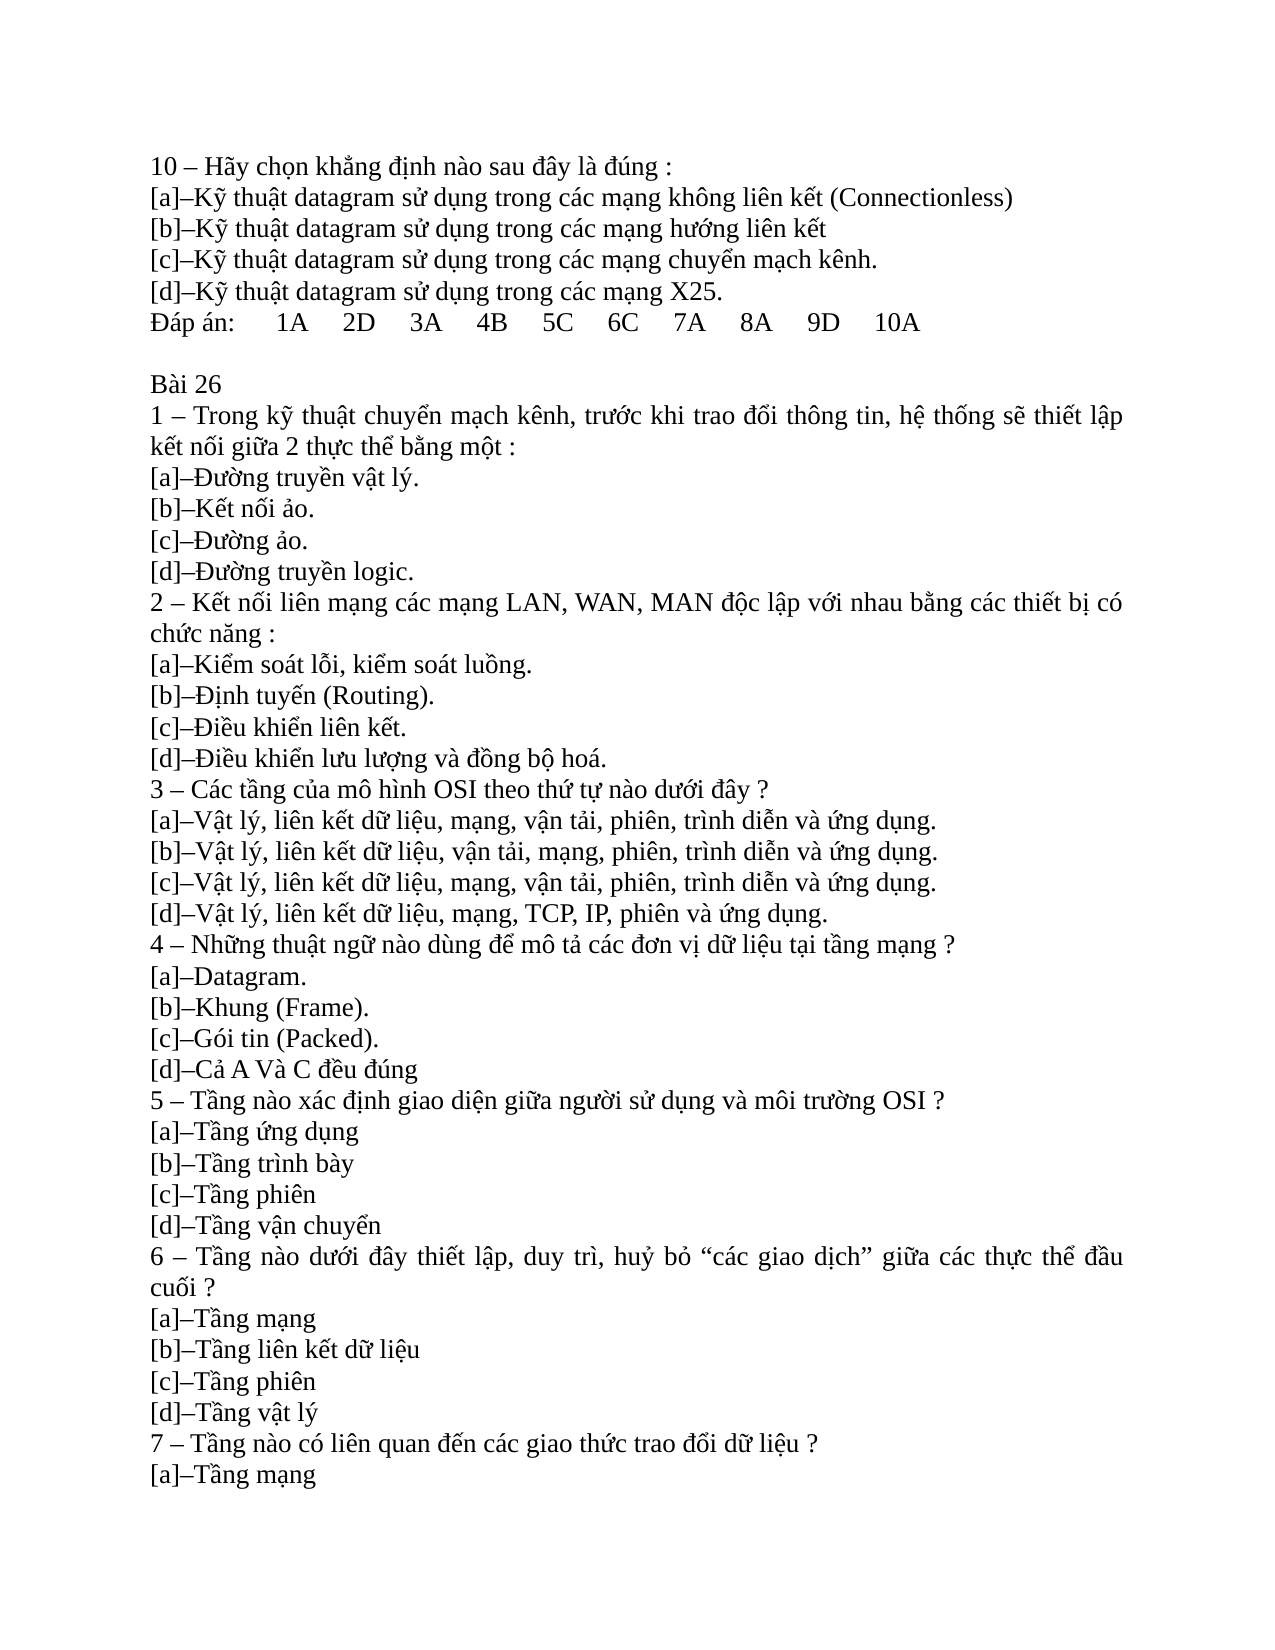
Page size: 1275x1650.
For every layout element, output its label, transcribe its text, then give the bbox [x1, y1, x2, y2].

list [d]–Cả A Và C đều đúng [150, 1053, 1125, 1084]
list [a]–Kỹ thuật datagram sử dụng trong các mạng không liên kết (Connectionless) [150, 181, 1125, 212]
list [d]–Điều khiển lưu lượng và đồng bộ hoá. [150, 742, 1125, 773]
list [b]–Kỹ thuật datagram sử dụng trong các mạng hướng liên kết [150, 212, 1125, 243]
list [d]–Tầng vận chuyển [150, 1209, 1125, 1240]
list 6 – Tầng nào dưới đây thiết lập, duy trì, huỷ bỏ “các giao dịch” giữa các thực thể đầu cuối ? [150, 1240, 1125, 1302]
list [a]–Tầng mạng [150, 1302, 1125, 1333]
list [a]–Đường truyền vật lý. [150, 461, 1125, 493]
list 1 – Trong kỹ thuật chuyển mạch kênh, trước khi trao đổi thông tin, hệ thống sẽ thiết lập kết nối giữa 2 thực thể bằng một : [150, 399, 1125, 461]
list [b]–Kết nối ảo. [150, 493, 1125, 524]
list [a]–Datagram. [150, 960, 1125, 991]
list 7 – Tầng nào có liên quan đến các giao thức trao đổi dữ liệu ? [150, 1427, 1125, 1458]
list [b]–Vật lý, liên kết dữ liệu, vận tải, mạng, phiên, trình diễn và ứng dụng. [150, 835, 1125, 866]
list 3 – Các tầng của mô hình OSI theo thứ tự nào dưới đây ? [150, 773, 1125, 804]
list [a]–Tầng ứng dụng [150, 1116, 1125, 1147]
list 2 – Kết nối liên mạng các mạng LAN, WAN, MAN độc lập với nhau bằng các thiết bị có chức năng : [150, 586, 1125, 648]
list [b]–Tầng trình bày [150, 1147, 1125, 1178]
list 4 – Những thuật ngữ nào dùng để mô tả các đơn vị dữ liệu tại tầng mạng ? [150, 929, 1125, 960]
list [c]–Kỹ thuật datagram sử dụng trong các mạng chuyển mạch kênh. [150, 243, 1125, 274]
list 5 – Tầng nào xác định giao diện giữa người sử dụng và môi trường OSI ? [150, 1084, 1125, 1116]
list [a]–Vật lý, liên kết dữ liệu, mạng, vận tải, phiên, trình diễn và ứng dụng. [150, 804, 1125, 835]
list [d]–Vật lý, liên kết dữ liệu, mạng, TCP, IP, phiên và ứng dụng. [150, 897, 1125, 929]
list [c]–Gói tin (Packed). [150, 1022, 1125, 1053]
list [a]–Tầng mạng [150, 1458, 1125, 1489]
list [c]–Tầng phiên [150, 1178, 1125, 1209]
list [d]–Tầng vật lý [150, 1396, 1125, 1427]
list [d]–Đường truyền logic. [150, 555, 1125, 586]
list [b]–Khung (Frame). [150, 991, 1125, 1022]
list [b]–Tầng liên kết dữ liệu [150, 1333, 1125, 1365]
list [c]–Tầng phiên [150, 1365, 1125, 1396]
list [c]–Điều khiển liên kết. [150, 711, 1125, 742]
list Đáp án: 1A 2D 3A 4B 5C 6C 7A 8A 9D 10A [150, 306, 1125, 337]
list [c]–Đường ảo. [150, 524, 1125, 555]
list Bài 26 [150, 368, 1125, 399]
list 10 – Hãy chọn khẳng định nào sau đây là đúng : [150, 150, 1125, 181]
list [c]–Vật lý, liên kết dữ liệu, mạng, vận tải, phiên, trình diễn và ứng dụng. [150, 866, 1125, 897]
list [b]–Định tuyến (Routing). [150, 679, 1125, 711]
list [a]–Kiểm soát lỗi, kiểm soát luồng. [150, 648, 1125, 679]
list [d]–Kỹ thuật datagram sử dụng trong các mạng X25. [150, 274, 1125, 306]
